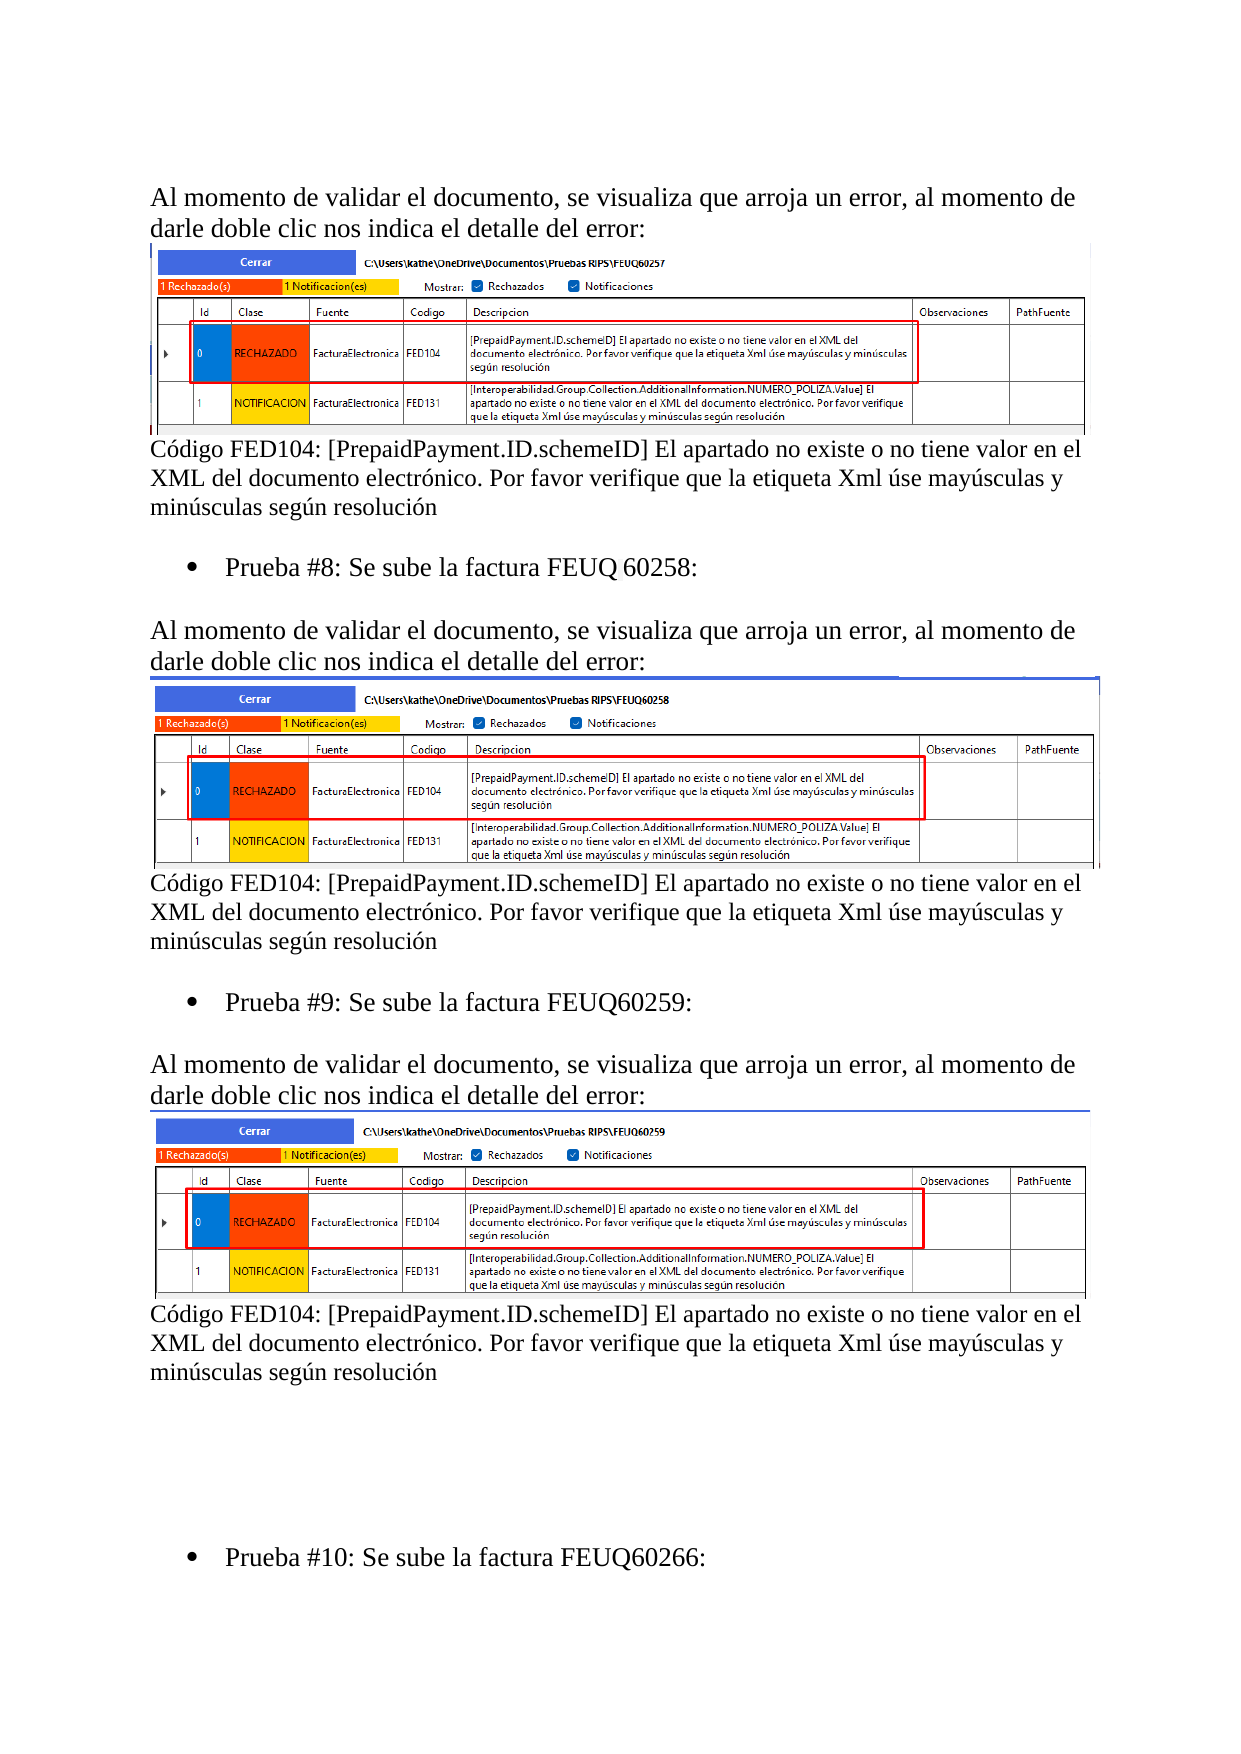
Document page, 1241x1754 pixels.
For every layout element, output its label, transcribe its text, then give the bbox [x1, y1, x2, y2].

list Prueba #9: Se sube la factura FEUQ60259: [187, 986, 1090, 1017]
text Al momento de validar el documento, se visualiza que arroja un error, al momento de darle doble clic nos indica el detalle del error: [150, 1048, 1090, 1110]
picture [150, 243, 1091, 435]
text Al momento de validar el documento, se visualiza que arroja un error, al momento de darle doble clic nos indica el detalle del error: [150, 614, 1090, 676]
picture [150, 676, 1100, 869]
picture [150, 1110, 1091, 1299]
list Prueba #10: Se sube la factura FEUQ60266: [187, 1541, 1090, 1572]
list Prueba #8: Se sube la factura FEUQ 60258: [187, 552, 1090, 583]
text Al momento de validar el documento, se visualiza que arroja un error, al momento de darle doble clic nos indica el detalle del error: [150, 181, 1090, 243]
